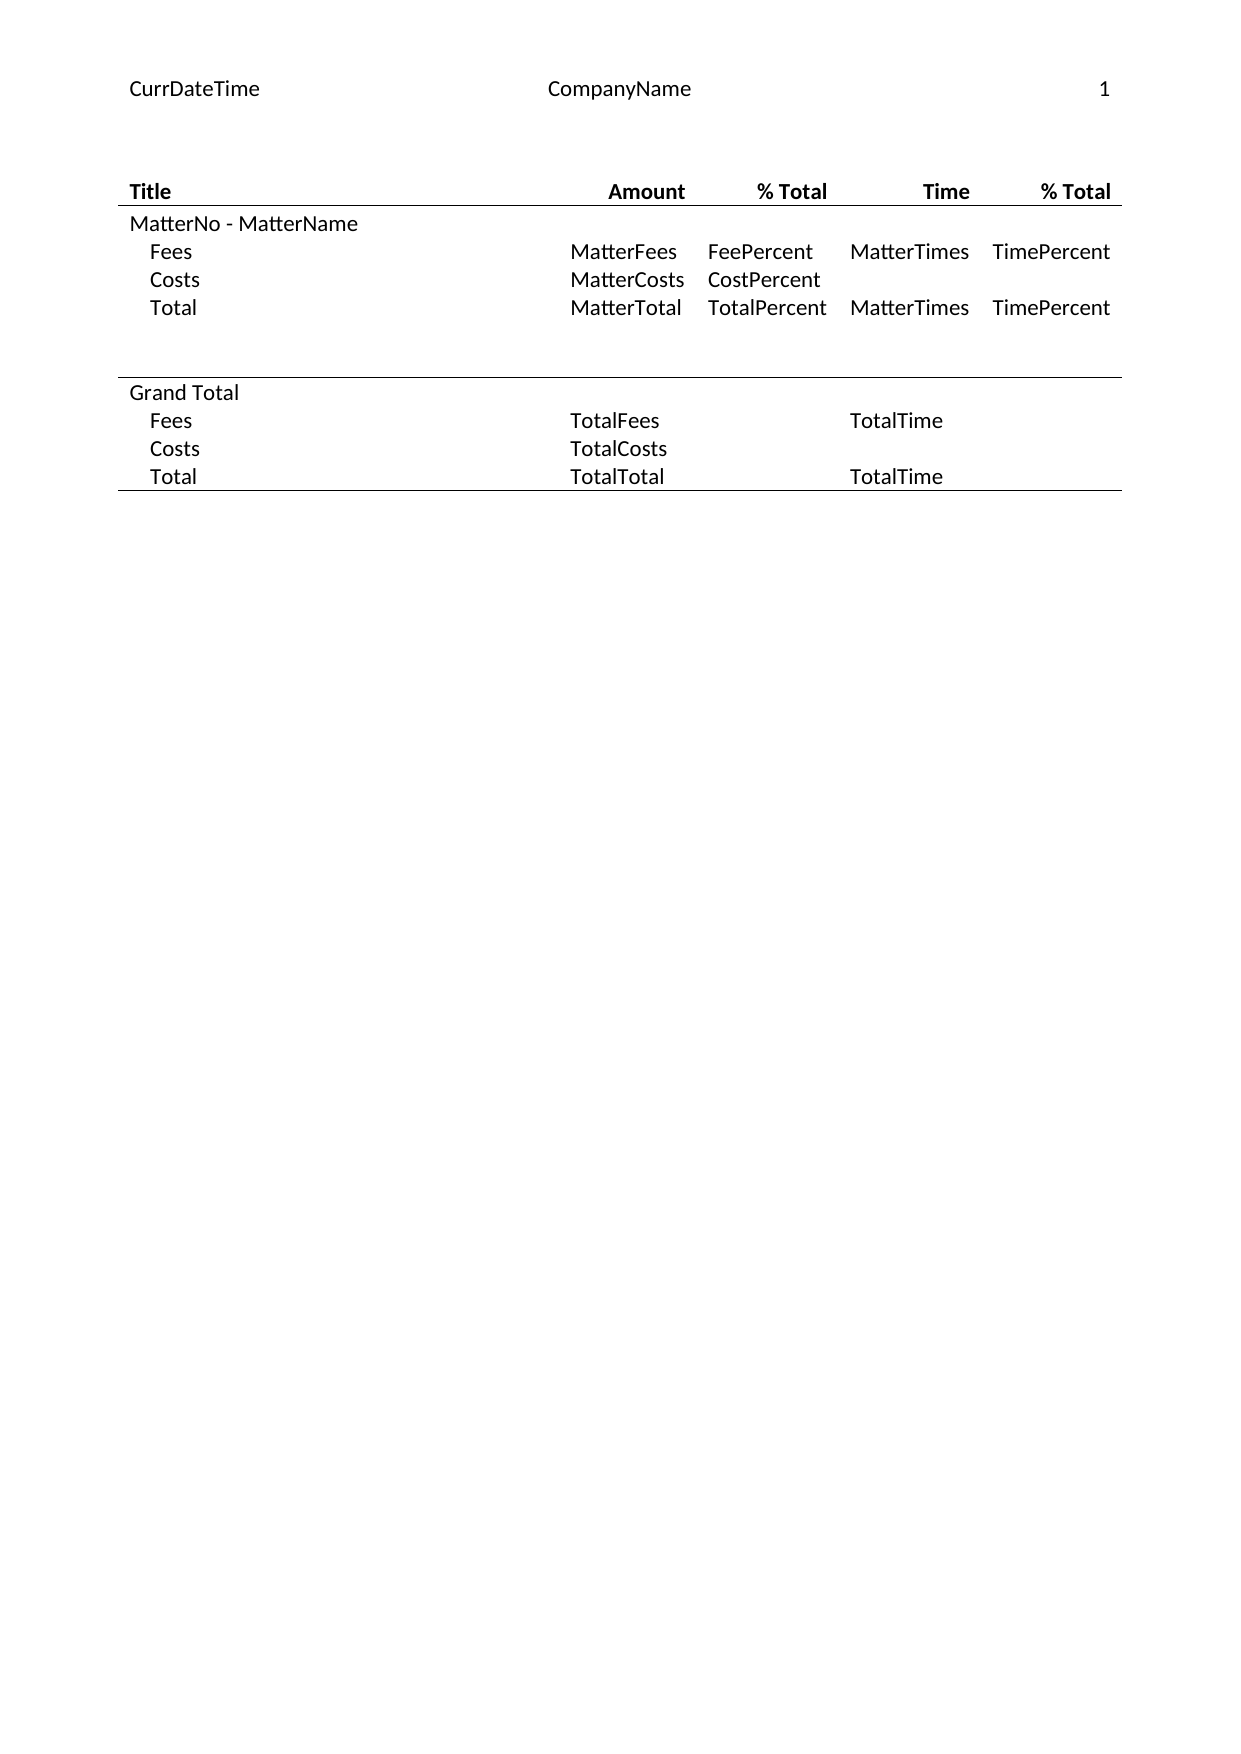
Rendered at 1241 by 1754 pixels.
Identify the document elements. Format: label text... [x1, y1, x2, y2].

table_header Amount [559, 177, 697, 205]
table_header % Total [981, 177, 1122, 205]
table_header Time [839, 177, 981, 205]
table_header % Total [697, 177, 838, 205]
table_header Title [118, 177, 559, 205]
